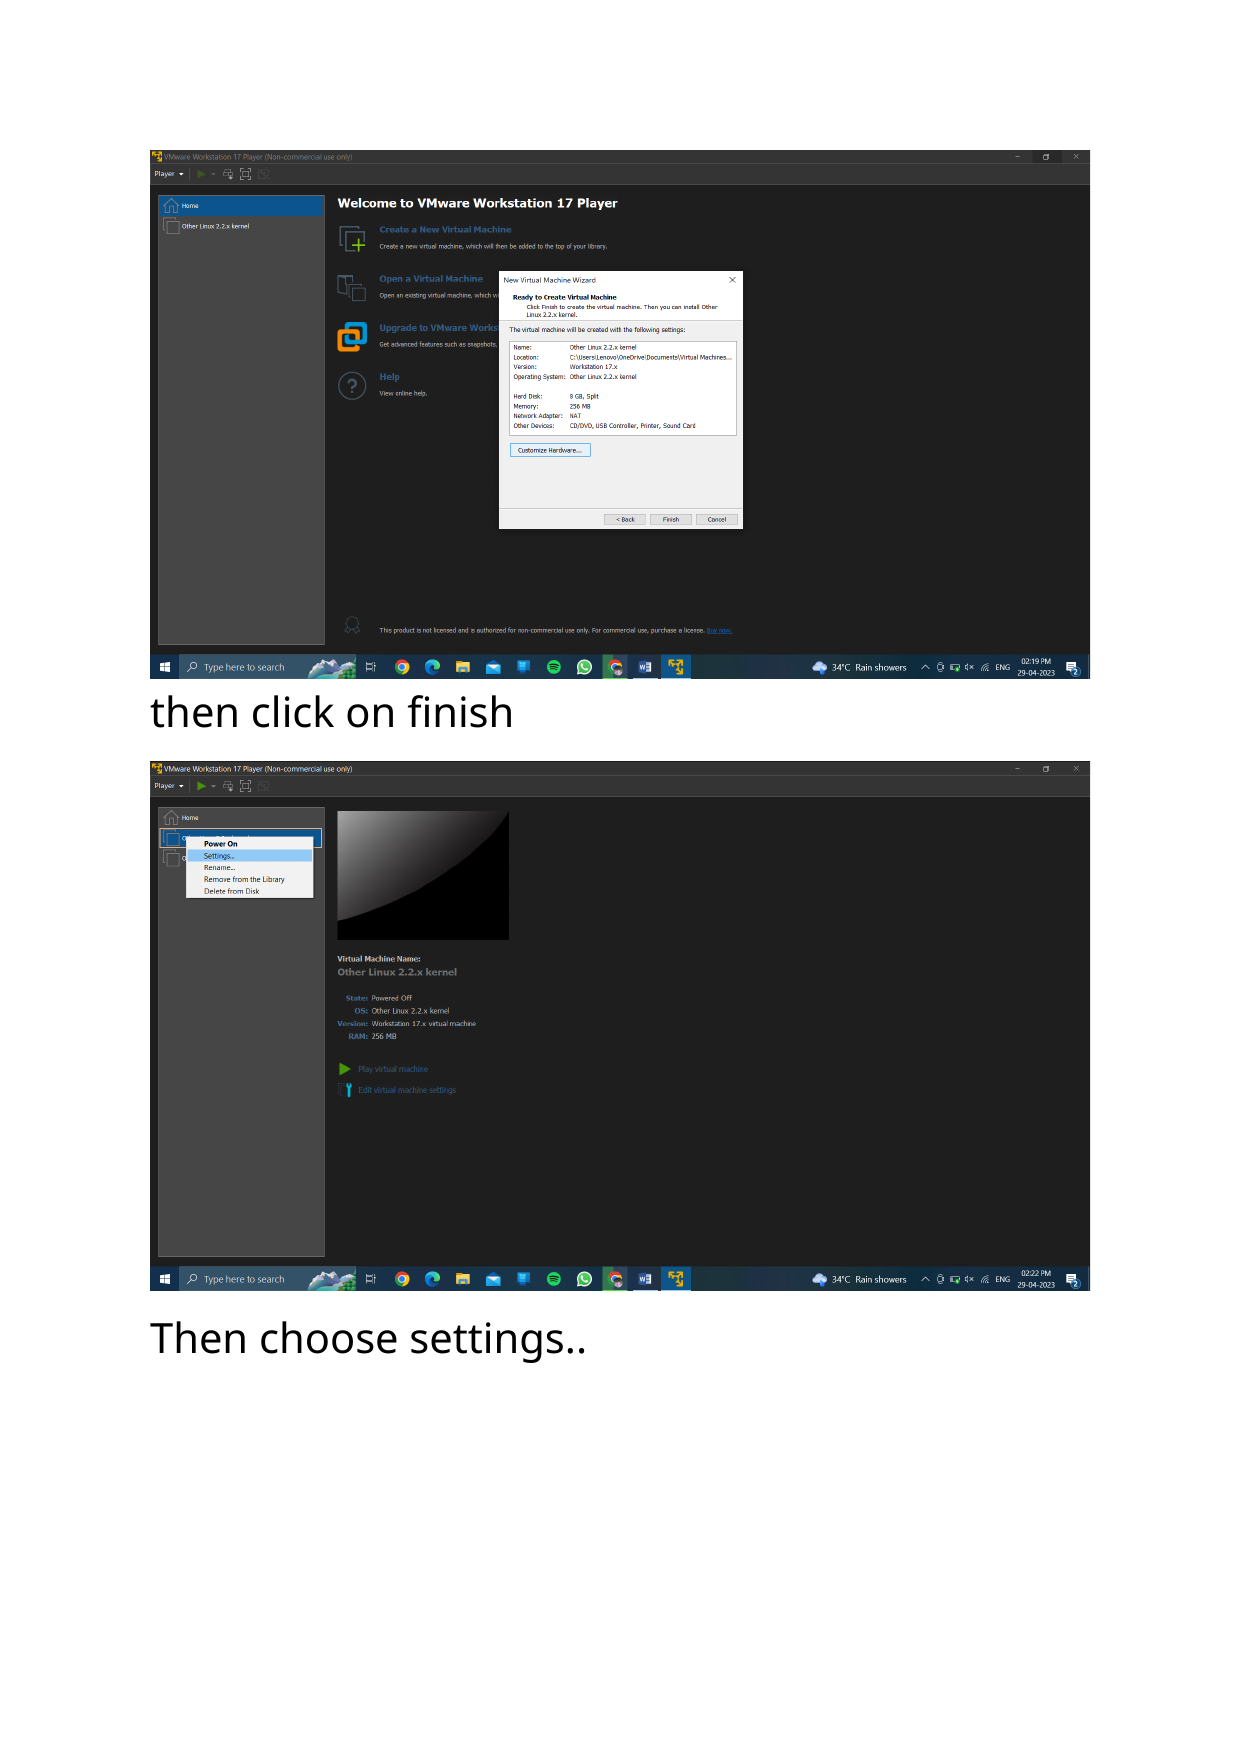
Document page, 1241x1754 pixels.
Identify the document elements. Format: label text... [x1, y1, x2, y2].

picture [150, 761, 1091, 1291]
text Then choose settings.. [150, 1309, 1090, 1366]
picture [150, 150, 1091, 679]
text then click on finish [150, 679, 1090, 740]
